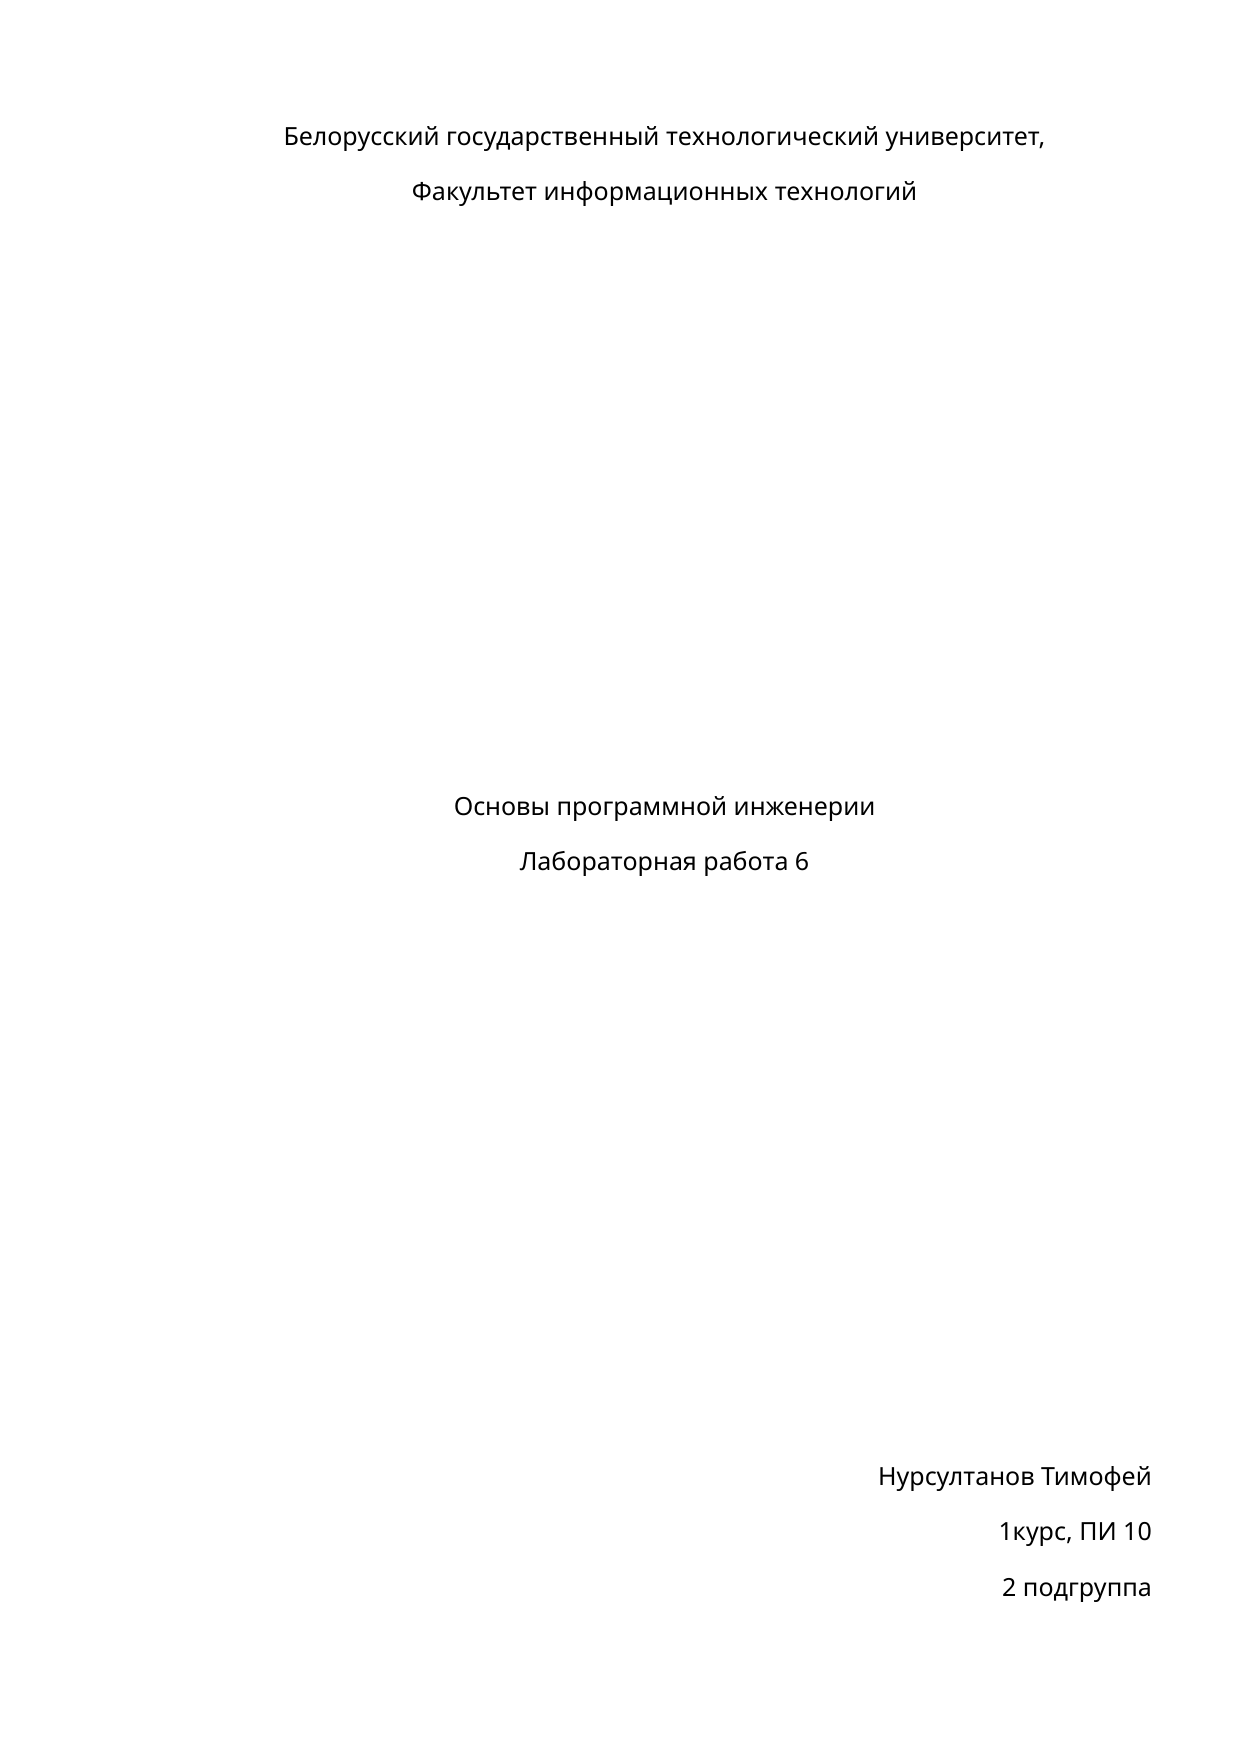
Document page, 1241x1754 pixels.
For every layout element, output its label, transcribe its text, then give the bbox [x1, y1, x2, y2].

text 2 подгруппа [177, 1570, 1152, 1604]
text Лабораторная работа 6 [177, 844, 1152, 878]
text Факультет информационных технологий [177, 174, 1152, 208]
text Нурсултанов Тимофей [177, 1458, 1152, 1492]
text 1курс, ПИ 10 [177, 1514, 1152, 1548]
text Белорусский государственный технологический университет, [177, 118, 1152, 152]
text Основы программной инженерии [177, 788, 1152, 822]
